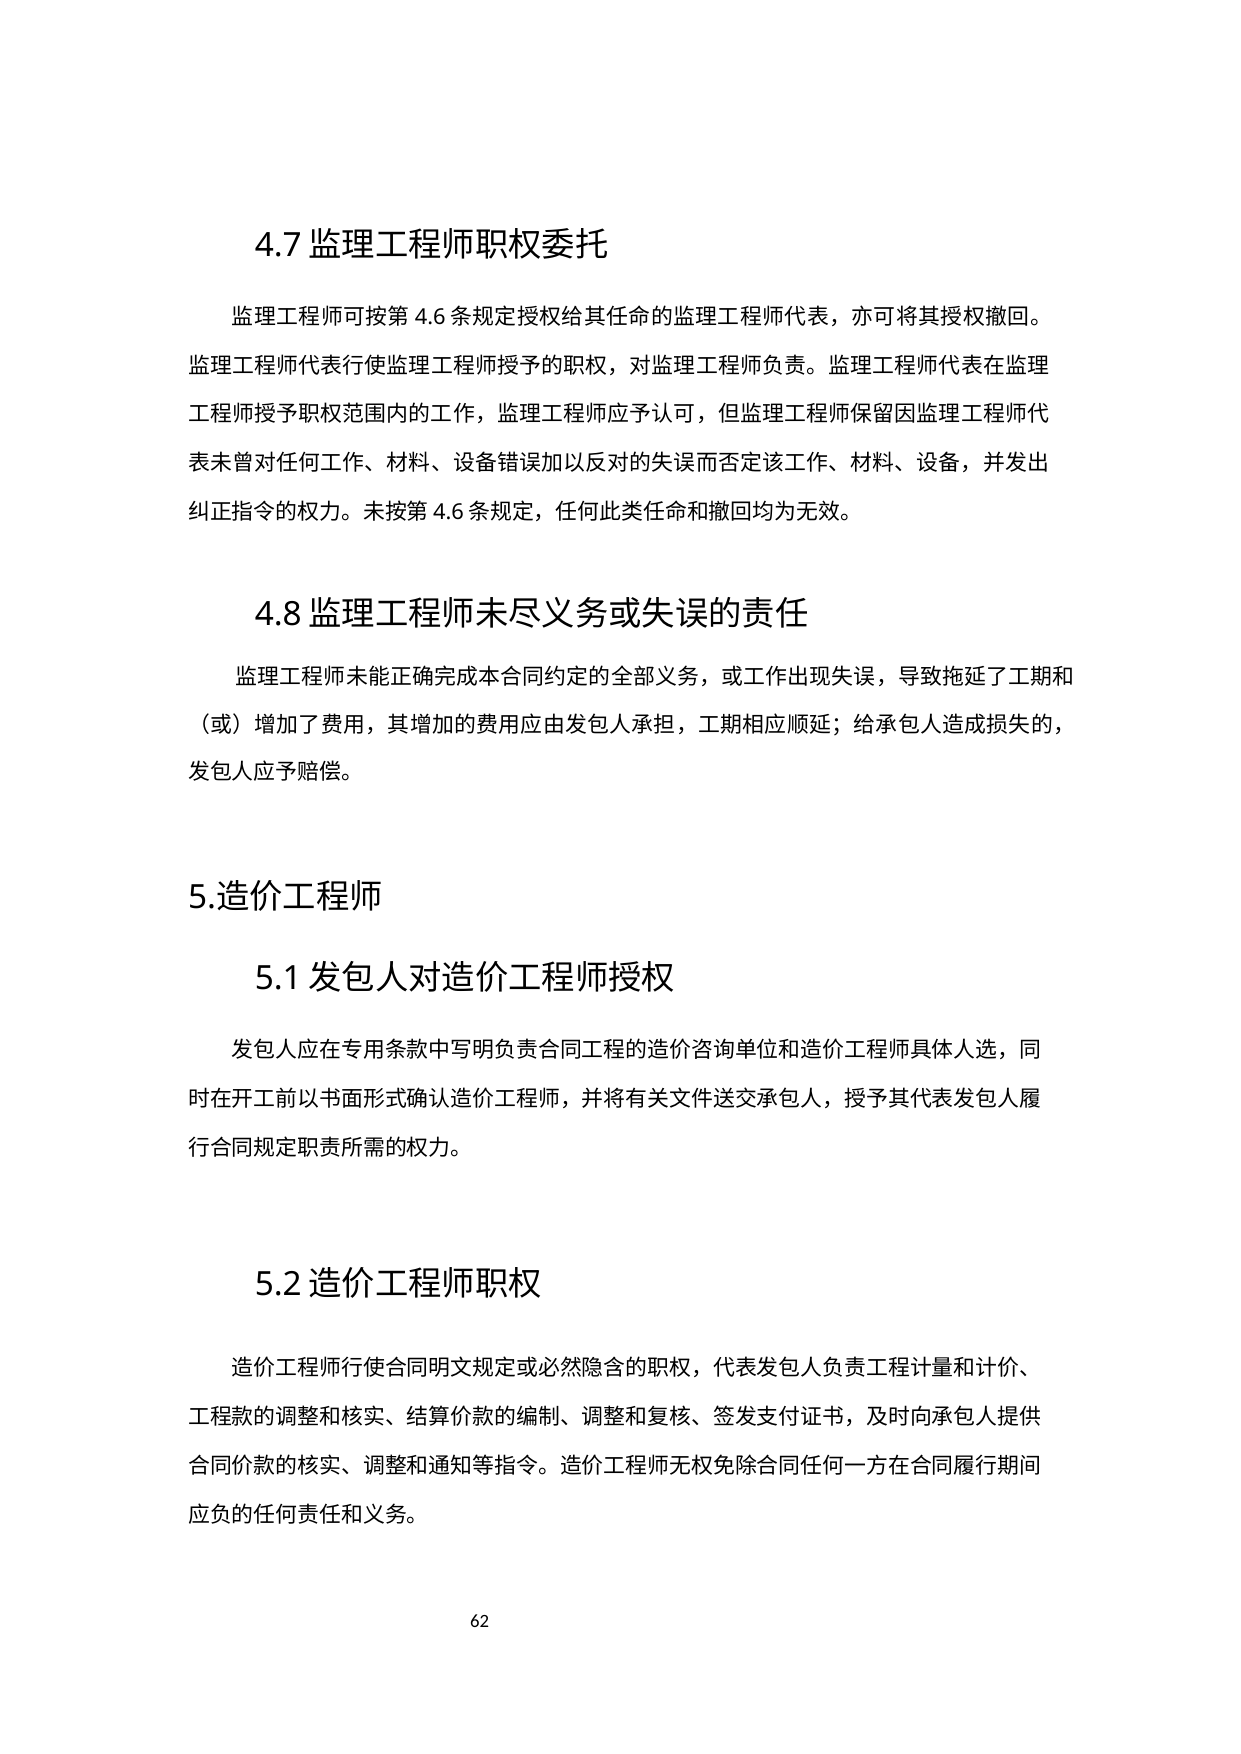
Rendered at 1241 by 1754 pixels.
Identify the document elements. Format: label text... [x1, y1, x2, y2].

text 造价工程师行使合同明文规定或必然隐含的职权，代表发包人负责工程计量和计价、工程款的调整和核实、结算价款的编制、调整和复核、签发支付证书，及时向承包人提供合同价款的核实、调整和通知等指令。造价工程师无权免除合同任何一方在合同履行期间应负的任何责任和义务。 [188, 1350, 1052, 1529]
text 4.8监理工程师未尽义务或失误的责任 [188, 587, 1077, 635]
text 5.造价工程师 [188, 870, 1052, 918]
text 发包人应在专用条款中写明负责合同工程的造价咨询单位和造价工程师具体人选，同时在开工前以书面形式确认造价工程师，并将有关文件送交承包人，授予其代表发包人履行合同规定职责所需的权力。 [188, 1032, 1052, 1162]
text 5.1发包人对造价工程师授权 [188, 942, 1052, 1007]
text 4.7监理工程师职权委托 [188, 209, 1052, 274]
text 5.2造价工程师职权 [188, 1248, 1052, 1313]
text 监理工程师未能正确完成本合同约定的全部义务，或工作出现失误，导致拖延了工期和（或）增加了费用，其增加的费用应由发包人承担，工期相应顺延；给承包人造成损失的，发包人应予赔偿。 [188, 659, 1077, 786]
text 监理工程师可按第4.6条规定授权给其任命的监理工程师代表，亦可将其授权撤回。监理工程师代表行使监理工程师授予的职权，对监理工程师负责。监理工程师代表在监理工程师授予职权范围内的工作，监理工程师应予认可，但监理工程师保留因监理工程师代表未曾对任何工作、材料、设备错误加以反对的失误而否定该工作、材料、设备，并发出纠正指令的权力。未按第4.6条规定，任何此类任命和撤回均为无效。 [188, 298, 1052, 526]
